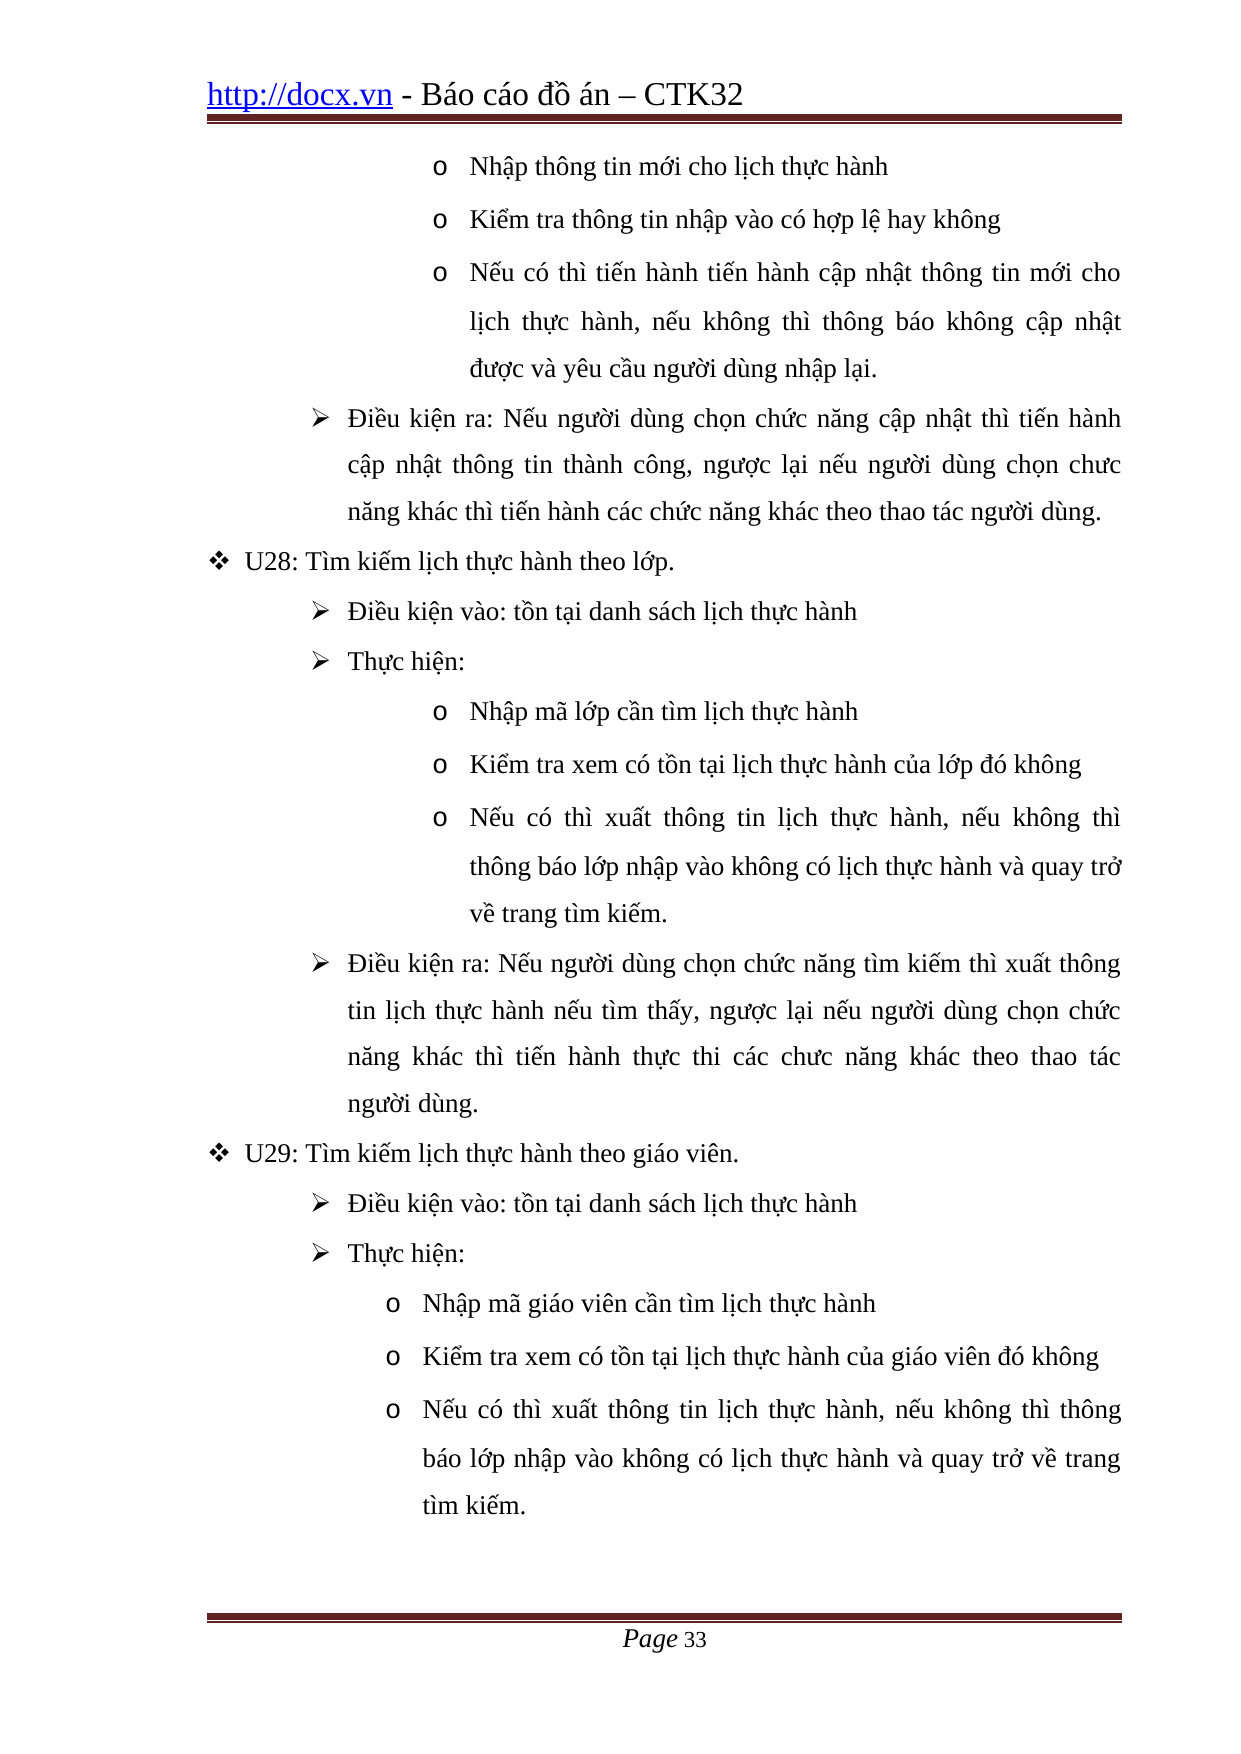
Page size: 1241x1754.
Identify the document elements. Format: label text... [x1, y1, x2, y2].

list Thực hiện: [310, 1237, 1122, 1268]
list Kiểm tra xem có tồn tại lịch thực hành của giáo viên đó không [385, 1340, 1122, 1373]
list Thực hiện: [310, 645, 1122, 676]
list Nhập thông tin mới cho lịch thực hành [432, 150, 1122, 183]
list Điều kiện vào: tồn tại danh sách lịch thực hành [310, 1187, 1122, 1218]
list Điều kiện ra: Nếu người dùng chọn chức năng cập nhật thì tiến hành cập nhật thông tin thành công, ngược lại nếu người dùng chọn chưc năng khác thì tiến hành các chức năng khác theo thao tác người dùng. [310, 402, 1122, 526]
list Điều kiện vào: tồn tại danh sách lịch thực hành [310, 595, 1122, 626]
list Kiểm tra xem có tồn tại lịch thực hành của lớp đó không [432, 748, 1122, 782]
list Nếu có thì tiến hành tiến hành cập nhật thông tin mới cho lịch thực hành, nếu không thì thông báo không cập nhật được và yêu cầu người dùng nhập lại. [432, 256, 1122, 383]
list Nếu có thì xuất thông tin lịch thực hành, nếu không thì thông báo lớp nhập vào không có lịch thực hành và quay trở về trang tìm kiếm. [432, 802, 1122, 928]
list Nhập mã lớp cần tìm lịch thực hành [432, 695, 1122, 728]
list Điều kiện ra: Nếu người dùng chọn chức năng tìm kiếm thì xuất thông tin lịch thực hành nếu tìm thấy, ngược lại nếu người dùng chọn chức năng khác thì tiến hành thực thi các chưc năng khác theo thao tác người dùng. [310, 947, 1122, 1118]
list Nhập mã giáo viên cần tìm lịch thực hành [385, 1287, 1122, 1320]
list U28: Tìm kiếm lịch thực hành theo lớp. [207, 545, 1122, 576]
list Kiểm tra thông tin nhập vào có hợp lệ hay không [432, 203, 1122, 237]
list Nếu có thì xuất thông tin lịch thực hành, nếu không thì thông báo lớp nhập vào không có lịch thực hành và quay trở về trang tìm kiếm. [385, 1393, 1122, 1520]
list U29: Tìm kiếm lịch thực hành theo giáo viên. [207, 1137, 1122, 1168]
